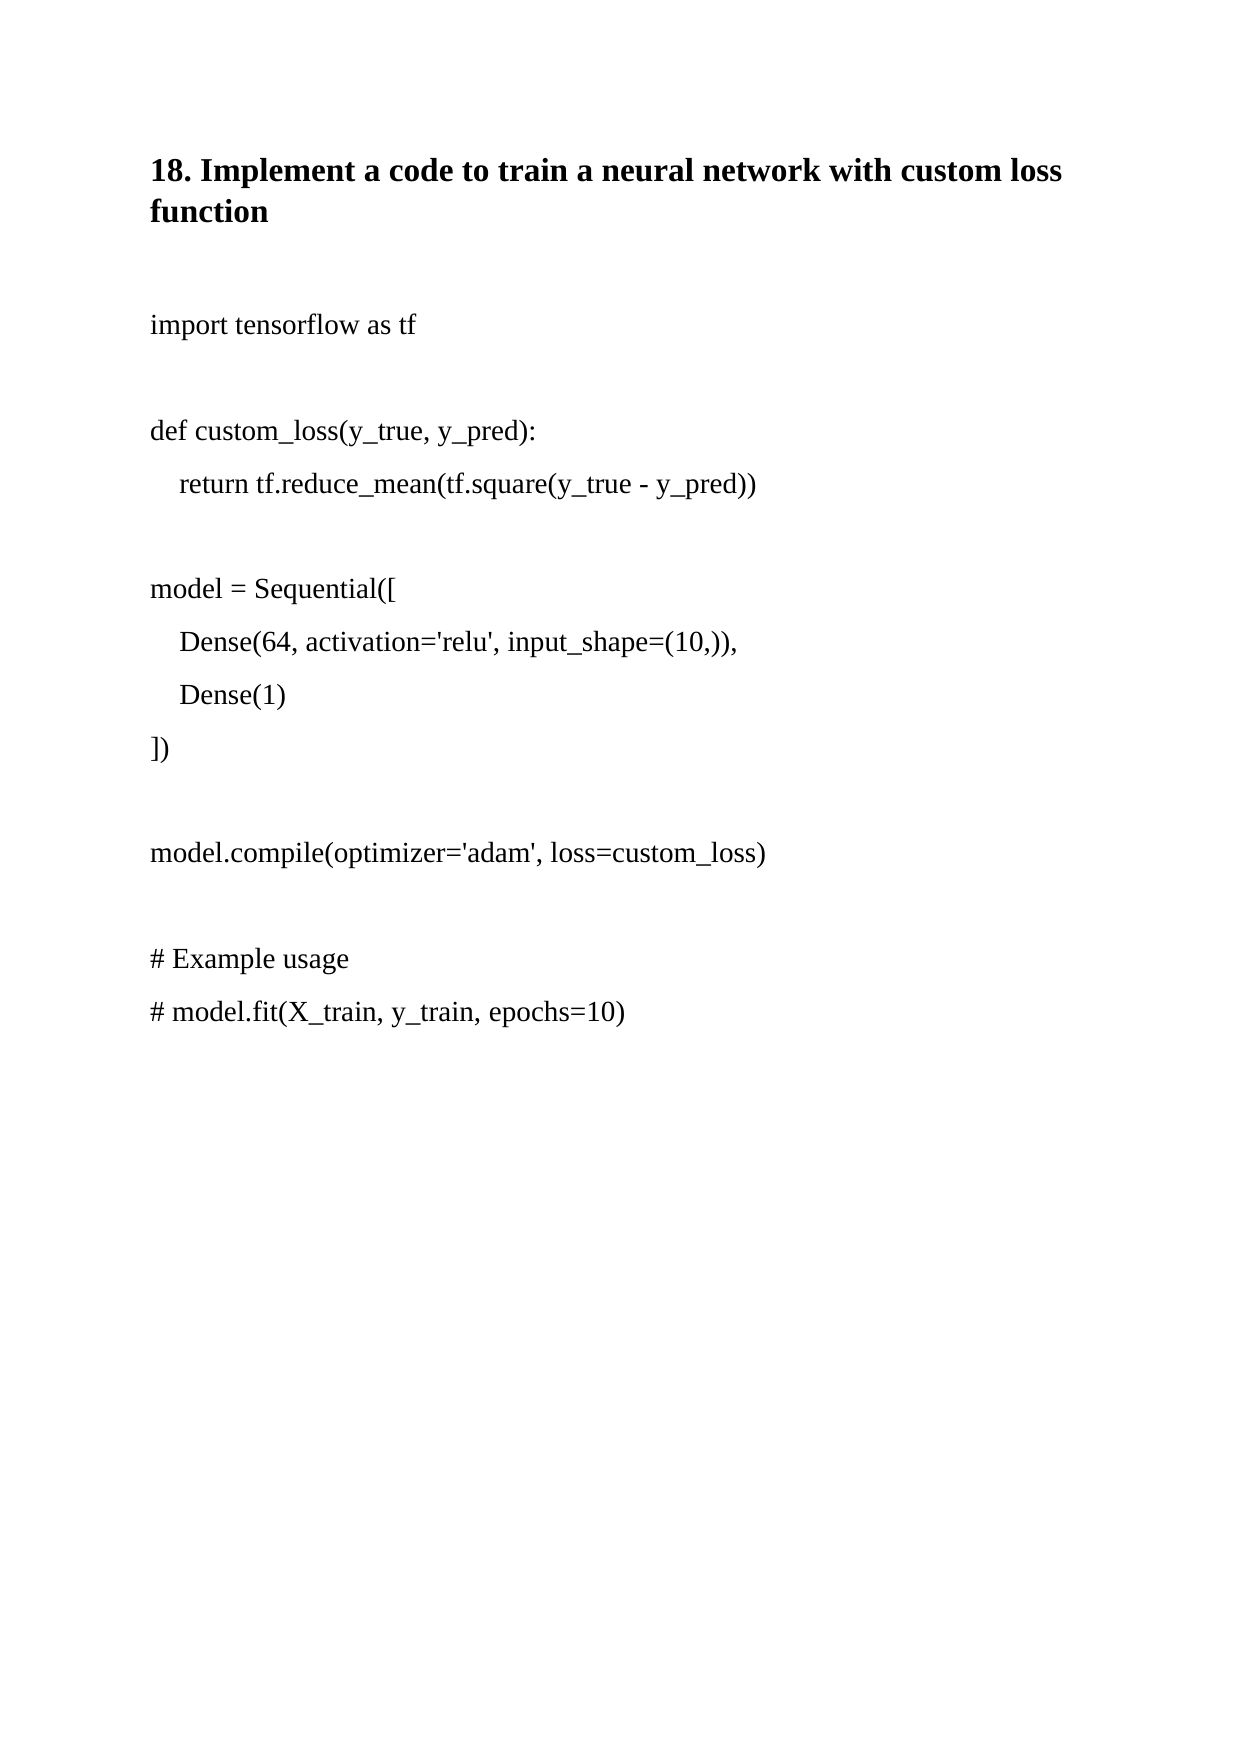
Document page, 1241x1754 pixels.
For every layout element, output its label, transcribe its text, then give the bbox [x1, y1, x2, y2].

text model.compile(optimizer='adam', loss=custom_loss) [150, 836, 1090, 869]
text Dense(1) [150, 677, 1090, 711]
text def custom_loss(y_true, y_pred): [150, 413, 1090, 447]
text # Example usage [150, 941, 1090, 975]
text ]) [150, 730, 1090, 763]
text 18. Implement a code to train a neural network with custom loss function [150, 150, 1090, 230]
text return tf.reduce_mean(tf.square(y_true - y_pred)) [150, 466, 1090, 499]
text import tensorflow as tf [150, 307, 1090, 341]
text # model.fit(X_train, y_train, epochs=10) [150, 994, 1090, 1027]
text Dense(64, activation='relu', input_shape=(10,)), [150, 624, 1090, 658]
text model = Sequential([ [150, 571, 1090, 605]
